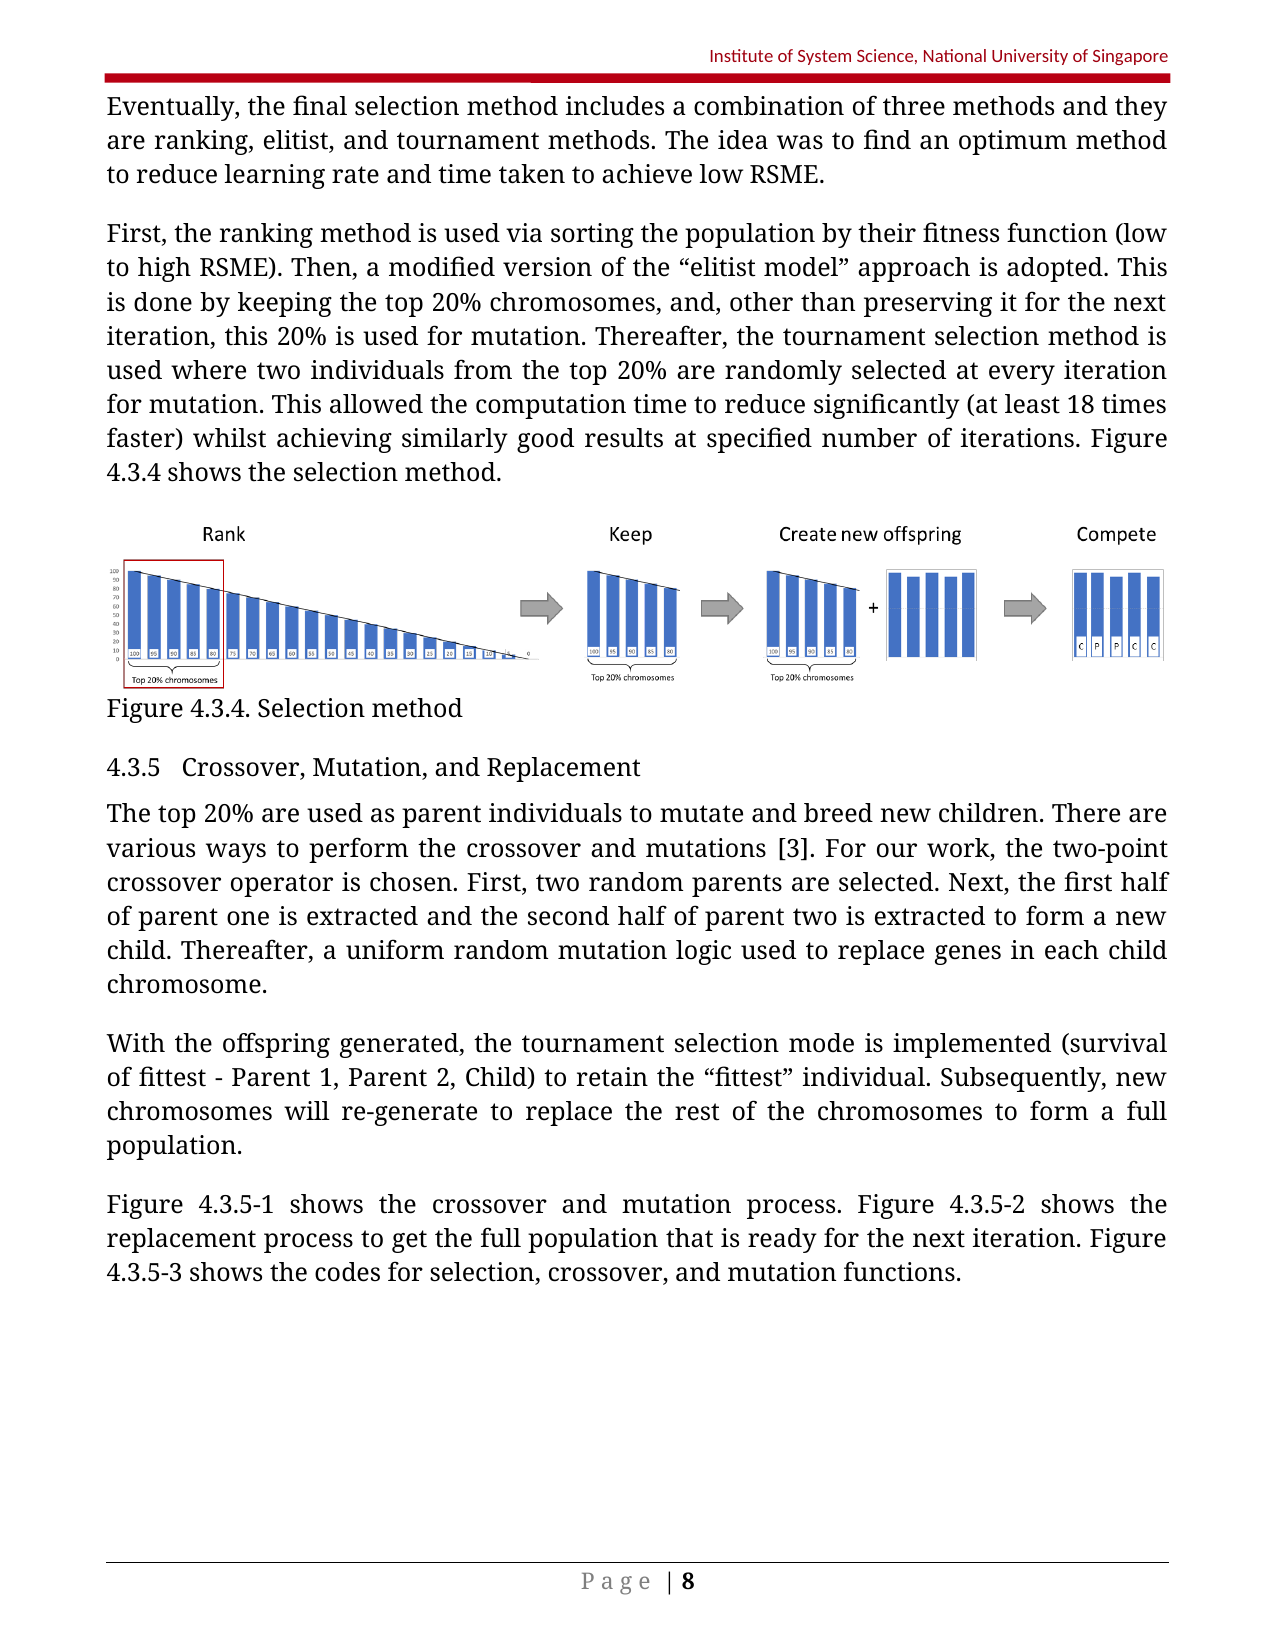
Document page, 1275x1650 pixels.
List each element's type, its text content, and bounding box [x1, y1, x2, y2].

text The top 20% are used as parent individuals to mutate and breed new children. There are various ways to perform the crossover and mutations. For our work, the two-point crossover operator is chosen. First, two random parents are selected. Next, the first half of parent one is extracted and the second half of parent two is extracted to form a new child. Thereafter, a uniform random mutation logic used to replace genes in each child chromosome. [106, 796, 1169, 1001]
text First, the ranking method is used via sorting the population by their fitness function (low to high RSME). Then, a modified version of the “elitist model” approach is adopted. This is done by keeping the top 20% chromosomes, and, other than preserving it for the next iteration, this 20% is used for mutation. Thereafter, the tournament selection method is used where two individuals from the top 20% are randomly selected at every iteration for mutation. This allowed the computation time to reduce significantly (at least 18 times faster) whilst achieving similarly good results at specified number of iterations. Figure 4.3.4 shows the selection method. [106, 216, 1169, 488]
picture [106, 513, 1170, 691]
subtitle Crossover, Mutation, and Replacement [106, 749, 1169, 784]
text With the offspring generated, the tournament selection mode is implemented (survival of fittest - Parent 1, Parent 2, Child) to retain the “fittest” individual. Subsequently, new chromosomes will re-generate to replace the rest of the chromosomes to form a full population. [106, 1026, 1169, 1162]
text Figure 4.3.4. Selection method [106, 691, 1169, 724]
text Eventually, the final selection method includes a combination of three methods and they are ranking, elitist, and tournament methods. The idea was to find an optimum method to reduce learning rate and time taken to achieve low RSME. [106, 89, 1169, 191]
text Figure 4.3.5-1 shows the crossover and mutation process. Figure 4.3.5-2 shows the replacement process to get the full population that is ready for the next iteration. Figure 4.3.5-3 shows the codes for selection, crossover, and mutation functions. [106, 1187, 1169, 1289]
